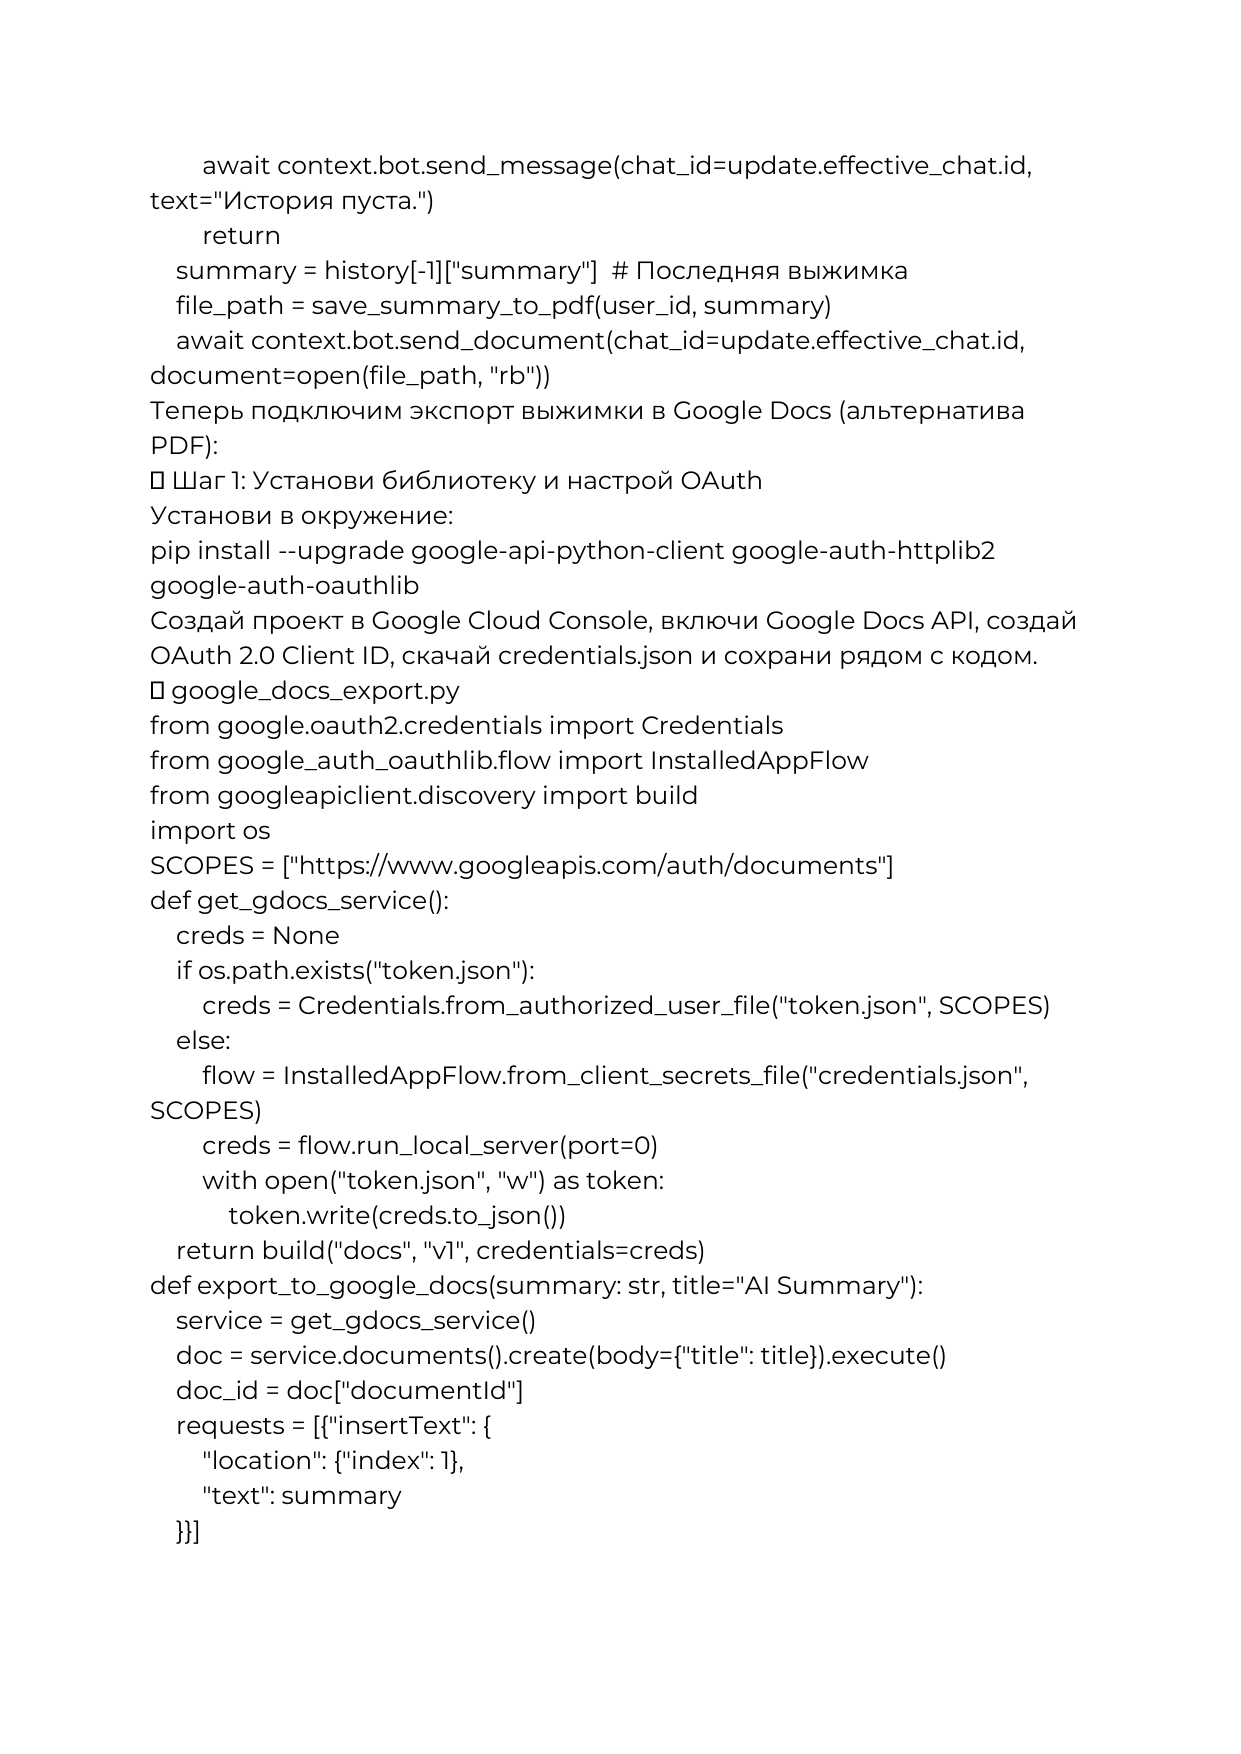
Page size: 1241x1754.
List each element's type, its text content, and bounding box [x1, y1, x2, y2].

text Теперь подключим экспорт выжимки в Google Docs (альтернатива PDF): [150, 395, 1090, 461]
text }}] [150, 1515, 1090, 1546]
text else: [150, 1025, 1090, 1056]
text token.write(creds.to_json()) [150, 1200, 1090, 1231]
text pip install --upgrade google-api-python-client google-auth-httplib2 google-auth-oauthlib [150, 535, 1090, 601]
text file_path = save_summary_to_pdf(user_id, summary) [150, 290, 1090, 321]
text Создай проект в Google Cloud Console, включи Google Docs API, создай OAuth 2.0 Client ID, скачай credentials.json и сохрани рядом с кодом. [150, 605, 1090, 671]
text return [150, 220, 1090, 251]
text Установи в окружение: [150, 500, 1090, 531]
text with open("token.json", "w") as token: [150, 1165, 1090, 1196]
text "text": summary [150, 1480, 1090, 1511]
text from google_auth_oauthlib.flow import InstalledAppFlow [150, 745, 1090, 776]
text summary = history[-1]["summary"] # Последняя выжимка [150, 255, 1090, 286]
text def export_to_google_docs(summary: str, title="AI Summary"): [150, 1270, 1090, 1301]
text SCOPES = ["https://www.googleapis.com/auth/documents"] [150, 850, 1090, 881]
text from google.oauth2.credentials import Credentials [150, 710, 1090, 741]
text def get_gdocs_service(): [150, 885, 1090, 916]
text creds = Credentials.from_authorized_user_file("token.json", SCOPES) [150, 990, 1090, 1021]
text doc_id = doc["documentId"] [150, 1375, 1090, 1406]
text creds = None [150, 920, 1090, 951]
text "location": {"index": 1}, [150, 1445, 1090, 1476]
text creds = flow.run_local_server(port=0) [150, 1130, 1090, 1161]
text from googleapiclient.discovery import build [150, 780, 1090, 811]
text 📁 google_docs_export.py [150, 675, 1090, 706]
text doc = service.documents().create(body={"title": title}).execute() [150, 1340, 1090, 1371]
text import os [150, 815, 1090, 846]
text await context.bot.send_message(chat_id=update.effective_chat.id, text="История пуста.") [150, 150, 1090, 216]
text return build("docs", "v1", credentials=creds) [150, 1235, 1090, 1266]
text await context.bot.send_document(chat_id=update.effective_chat.id, document=open(file_path, "rb")) [150, 325, 1090, 391]
text flow = InstalledAppFlow.from_client_secrets_file("credentials.json", SCOPES) [150, 1060, 1090, 1126]
text service = get_gdocs_service() [150, 1305, 1090, 1336]
text 🧾 Шаг 1: Установи библиотеку и настрой OAuth [150, 465, 1090, 496]
text if os.path.exists("token.json"): [150, 955, 1090, 986]
text requests = [{"insertText": { [150, 1410, 1090, 1441]
